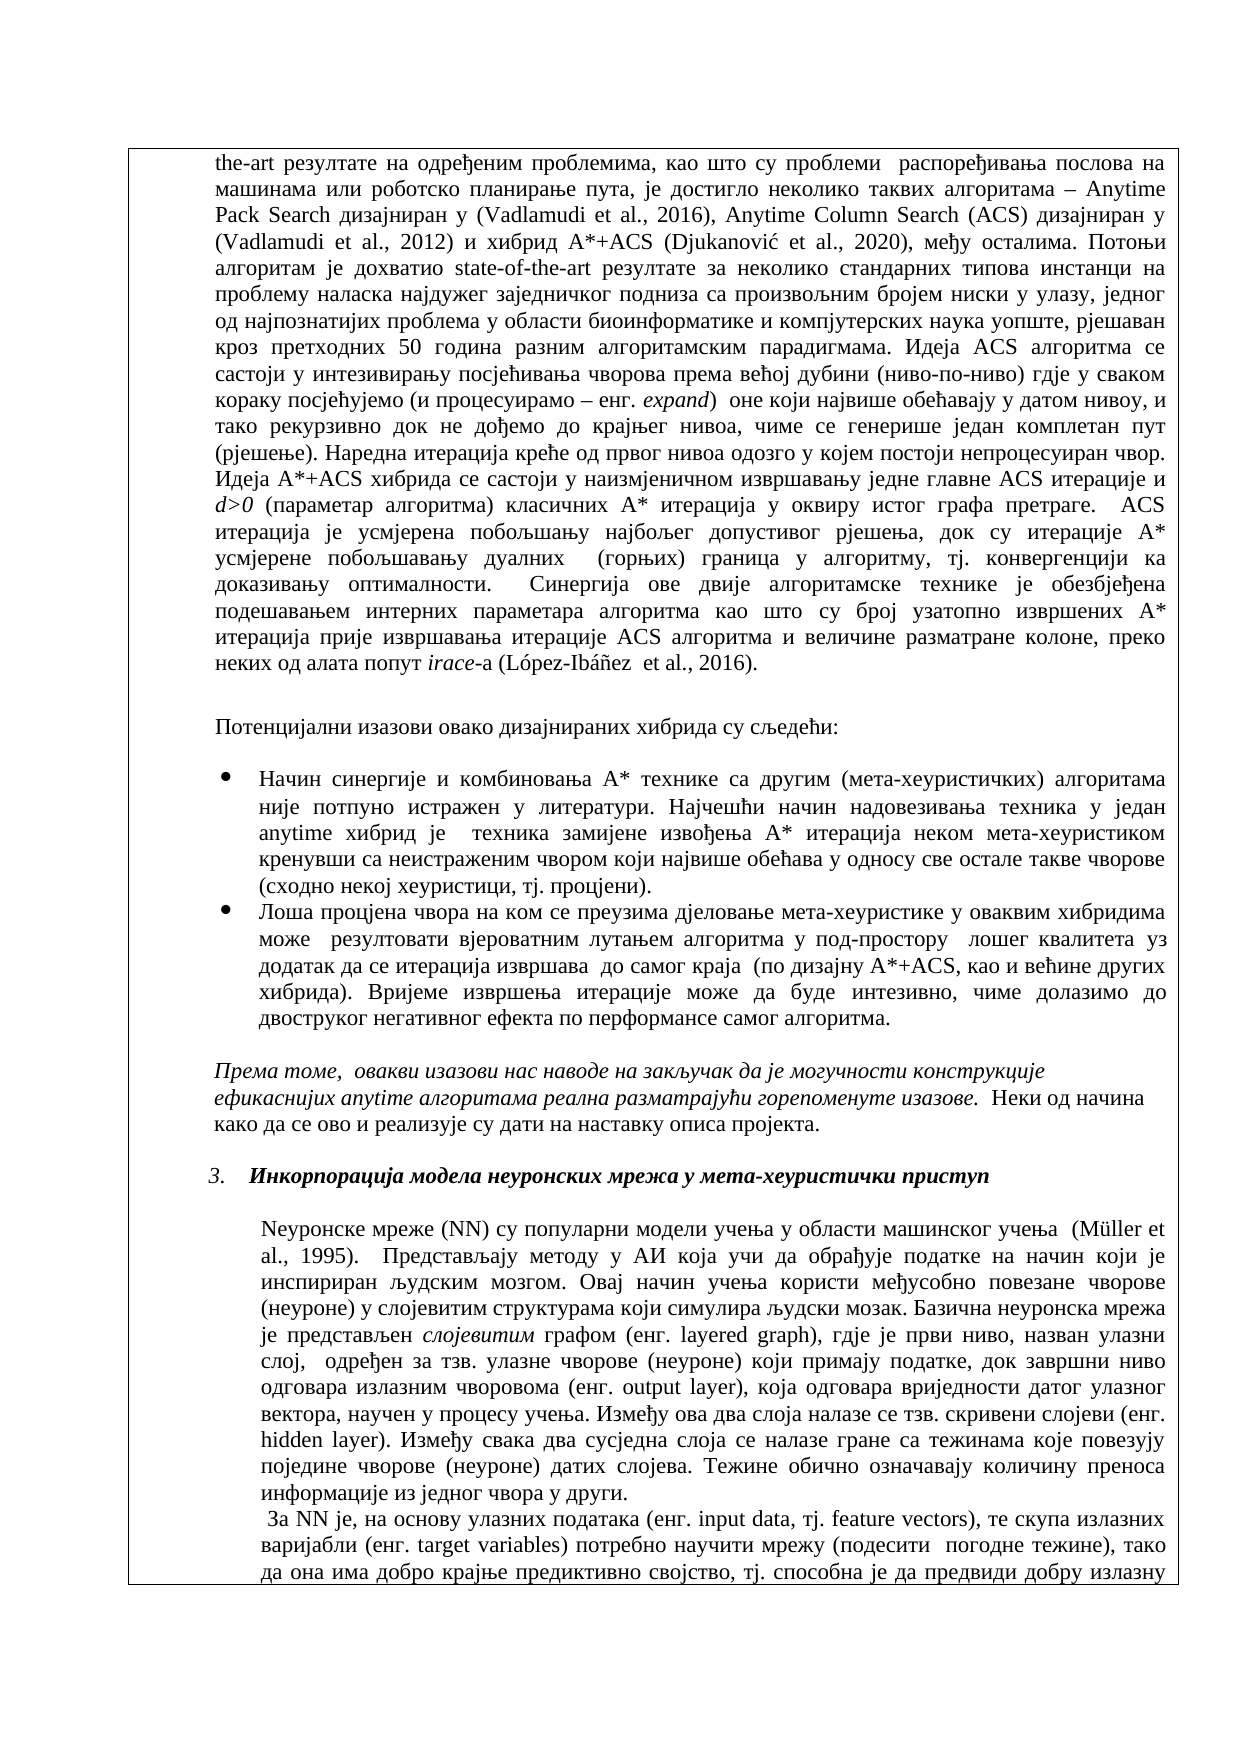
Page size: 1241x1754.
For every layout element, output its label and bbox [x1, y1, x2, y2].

table_header [129, 149, 1178, 1584]
